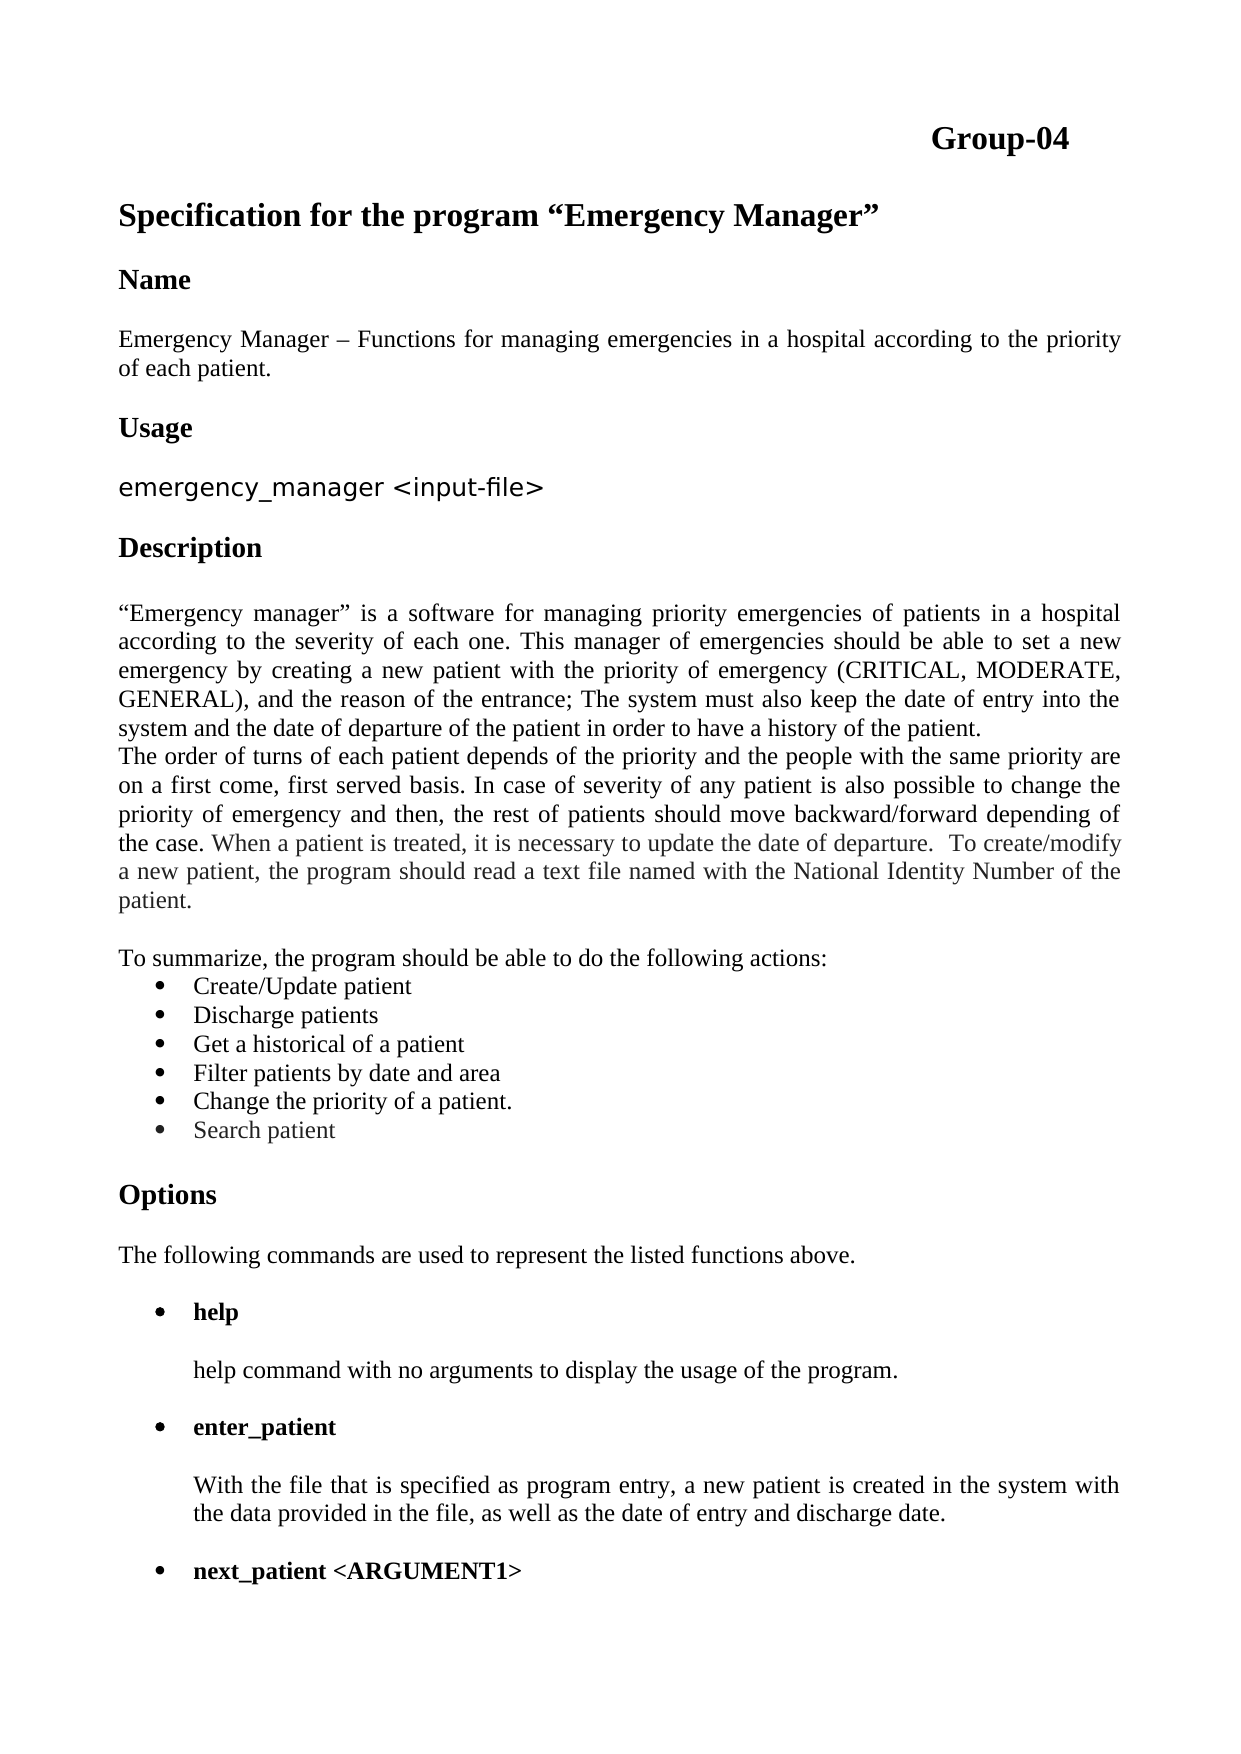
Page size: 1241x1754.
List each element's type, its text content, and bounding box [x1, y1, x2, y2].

text Group-04 [857, 118, 1122, 156]
text emergency_manager <input-file> [118, 473, 1122, 502]
list Create/Update patient [156, 971, 1122, 1000]
list enter_patient [156, 1412, 1122, 1441]
text “Emergency manager” is a software for managing priority emergencies of patients in a hospital according to the severity of each one. This manager of emergencies should be able to set a new emergency by creating a new patient with the priority of emergency (CRITICAL, MODERATE, GENERAL), and the reason of the entrance; The system must also keep the date of entry into the system and the date of departure of the patient in order to have a history of the patient. [118, 598, 1122, 741]
text Specification for the program “Emergency Manager” [118, 195, 1122, 233]
list Change the priority of a patient. [156, 1086, 1122, 1115]
text Name [118, 262, 1122, 295]
list help [156, 1297, 1122, 1326]
text Emergency Manager – Functions for managing emergencies in a hospital according to the priority of each patient. [118, 324, 1122, 382]
list next_patient <ARGUMENT1> [156, 1556, 1122, 1585]
list Get a historical of a patient [156, 1029, 1122, 1058]
text Description [118, 531, 1122, 564]
text Options [118, 1177, 1122, 1211]
text The order of turns of each patient depends of the priority and the people with the same priority are on a first come, first served basis. In case of severity of any patient is also possible to change the priority of emergency and then, the rest of patients should move backward/forward depending of the case. When a patient is treated, it is necessary to update the date of departure. To create/modify a new patient, the program should read a text file named with the National Identity Number of the patient. [118, 741, 1122, 914]
text With the file that is specified as program entry, a new patient is created in the system with the data provided in the file, as well as the date of entry and discharge date. [193, 1470, 1122, 1527]
list Discharge patients [156, 1000, 1122, 1029]
list Filter patients by date and area [156, 1058, 1122, 1086]
text To summarize, the program should be able to do the following actions: [118, 943, 1122, 971]
text help command with no arguments to display the usage of the program. [156, 1355, 1122, 1383]
text Usage [118, 410, 1122, 444]
text The following commands are used to represent the listed functions above. [118, 1240, 1122, 1268]
list Search patient [156, 1115, 1122, 1144]
